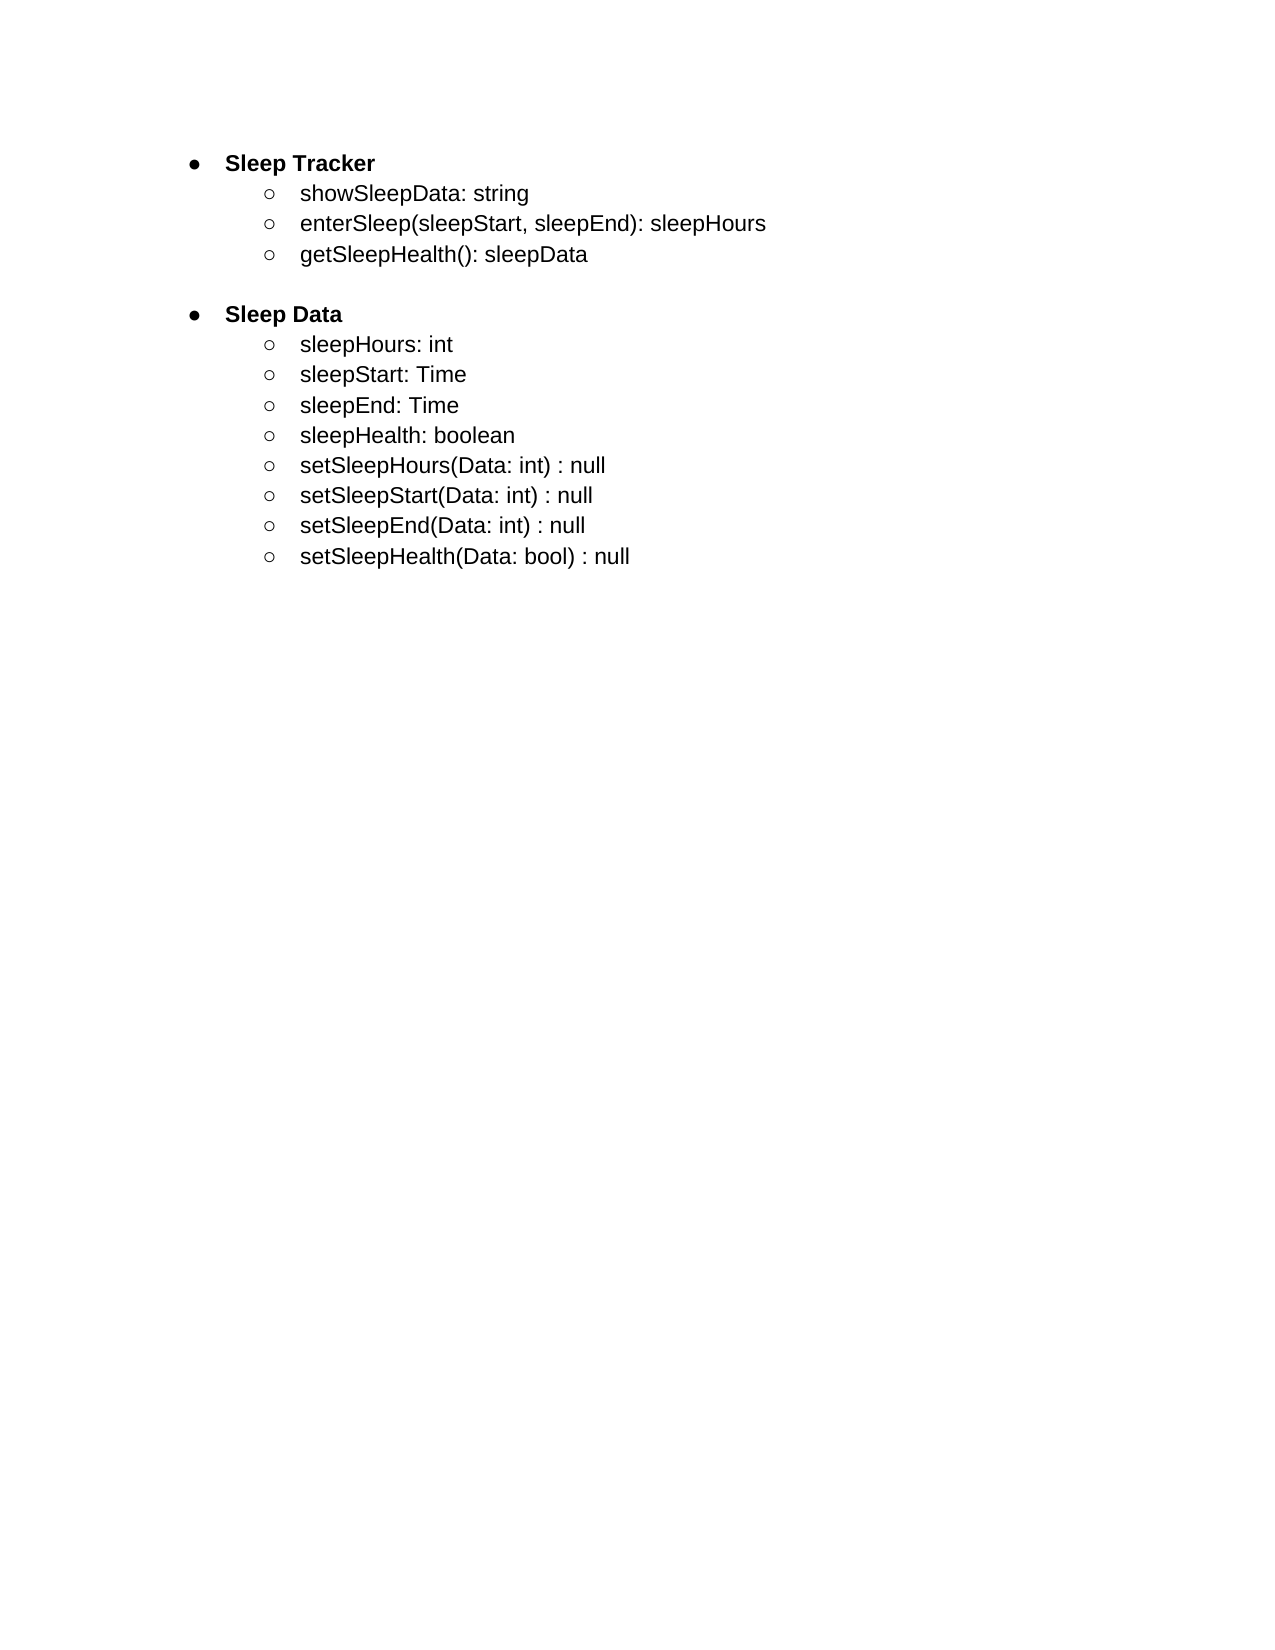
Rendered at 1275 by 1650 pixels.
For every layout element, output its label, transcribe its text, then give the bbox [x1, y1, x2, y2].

list setSleepStart(Data: int) : null [262, 482, 1125, 509]
list Sleep Tracker [187, 150, 1125, 176]
list enterSleep(sleepStart, sleepEnd): sleepHours [262, 210, 1125, 237]
list sleepStart: Time [262, 361, 1125, 388]
list Sleep Data [187, 301, 1125, 327]
list sleepEnd: Time [262, 392, 1125, 418]
list setSleepEnd(Data: int) : null [262, 512, 1125, 539]
list showSleepData: string [262, 180, 1125, 207]
list sleepHours: int [262, 331, 1125, 358]
list setSleepHealth(Data: bool) : null [262, 543, 1125, 569]
list setSleepHours(Data: int) : null [262, 452, 1125, 478]
list sleepHealth: boolean [262, 422, 1125, 448]
list getSleepHealth(): sleepData [262, 241, 1125, 267]
